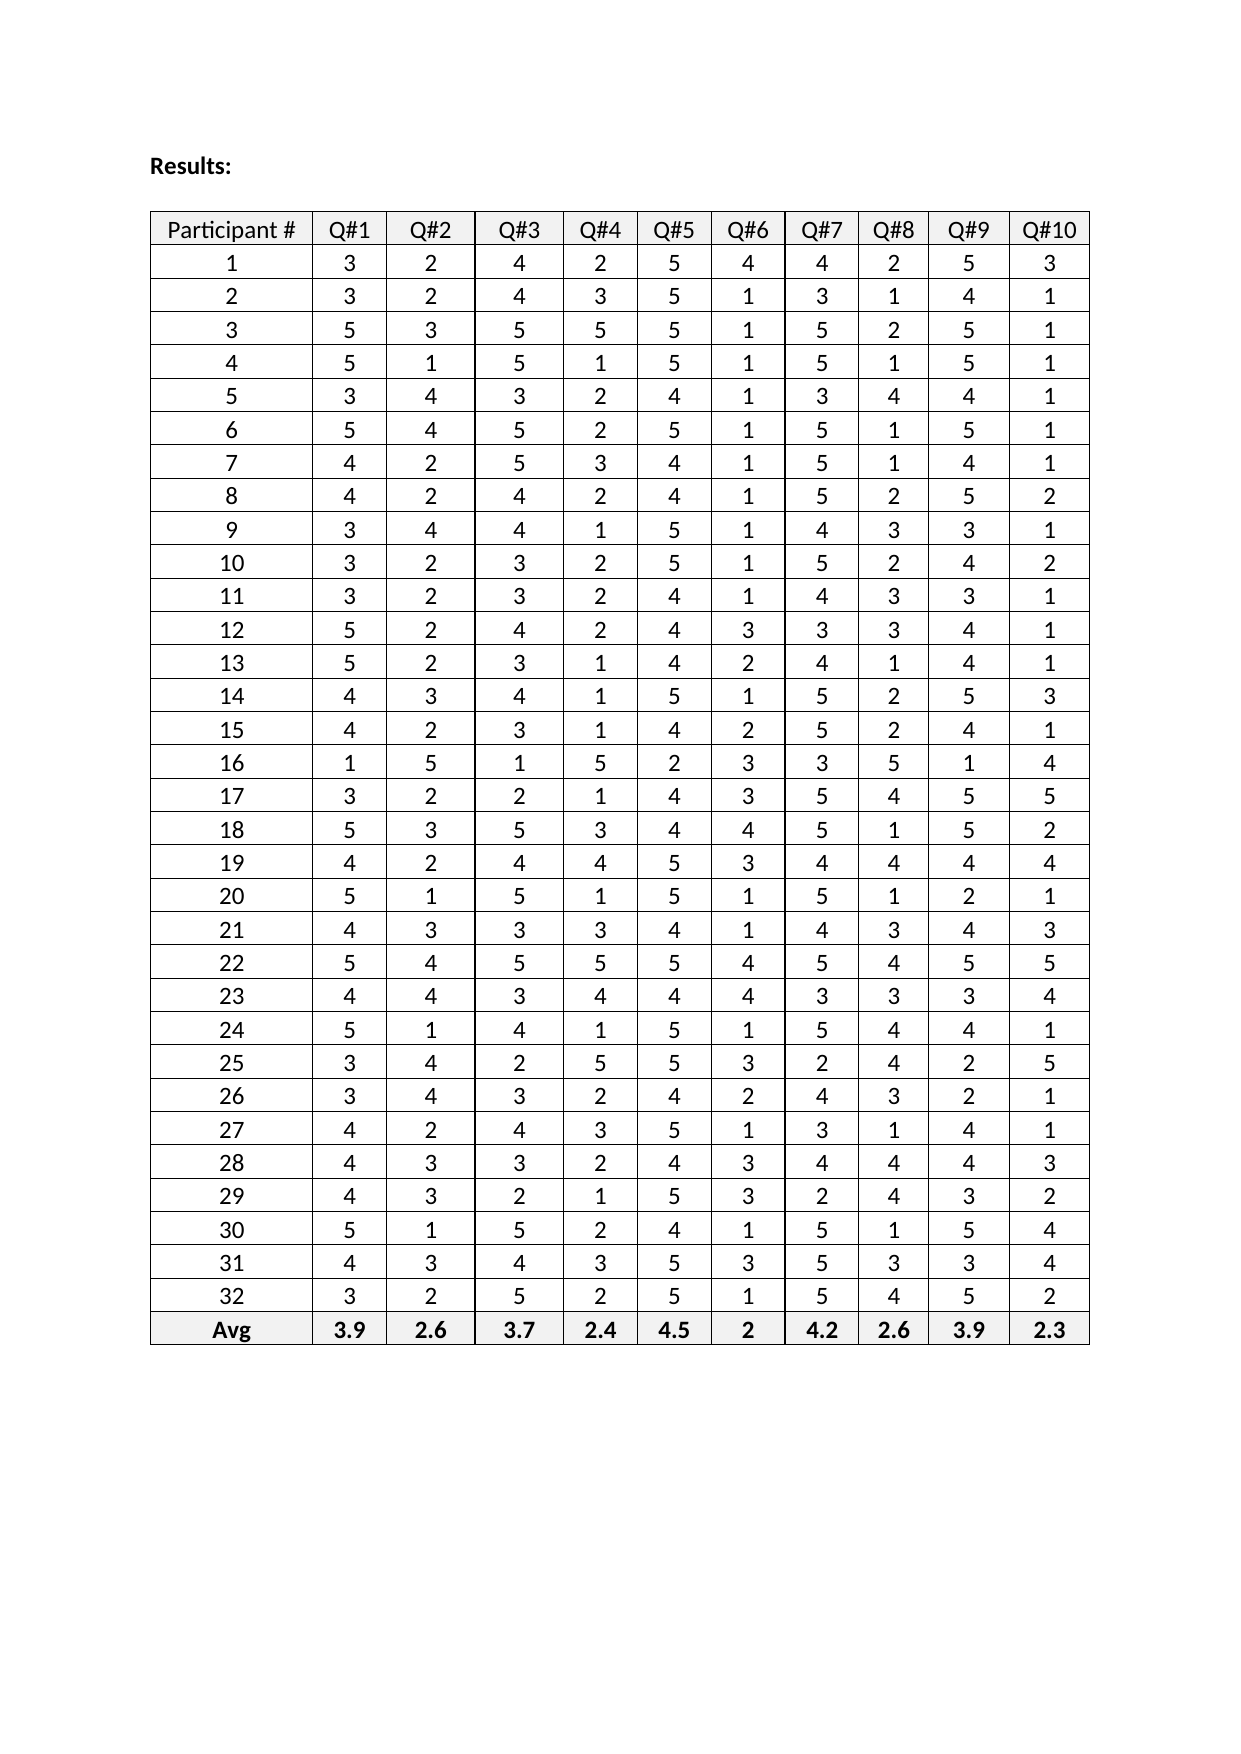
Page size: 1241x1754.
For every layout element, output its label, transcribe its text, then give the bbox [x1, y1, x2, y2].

table_cell 5 [786, 779, 858, 811]
table_cell 12 [151, 612, 312, 644]
table_cell 16 [151, 745, 312, 778]
table_cell 4 [786, 1145, 858, 1178]
table_cell 4 [313, 1112, 386, 1144]
table_cell 4 [387, 512, 474, 544]
table_cell 30 [151, 1212, 312, 1244]
table_cell 2 [1010, 545, 1089, 578]
table_cell 4 [929, 712, 1009, 744]
table_cell 2 [564, 379, 637, 411]
table_cell 1 [859, 1212, 928, 1244]
table_cell 23 [151, 979, 312, 1011]
table_cell 3 [564, 279, 637, 311]
table_cell 3 [387, 312, 474, 344]
table_cell 5 [786, 345, 858, 378]
table_cell 5 [313, 812, 386, 844]
table_cell 2.6 [859, 1312, 928, 1344]
table_cell 1 [564, 1179, 637, 1211]
table_header Participant # [151, 212, 312, 244]
table_cell 25 [151, 1045, 312, 1078]
table_cell 4 [859, 1045, 928, 1078]
table_cell 1 [1010, 312, 1089, 344]
table_cell 1 [1010, 579, 1089, 611]
table_cell 4 [313, 1179, 386, 1211]
table_cell 5 [786, 479, 858, 511]
table_cell 4 [786, 1079, 858, 1111]
table_cell 3 [859, 579, 928, 611]
table_cell 4 [564, 845, 637, 878]
table_cell 4 [387, 412, 474, 444]
table_cell 5 [929, 479, 1009, 511]
table_cell 5 [313, 345, 386, 378]
table_cell 4 [313, 679, 386, 711]
table_cell 3 [313, 579, 386, 611]
table_cell 5 [638, 545, 711, 578]
table_cell 5 [638, 1045, 711, 1078]
table_cell 5 [929, 945, 1009, 978]
table_cell 4 [712, 945, 784, 978]
table_cell 4 [638, 645, 711, 678]
table_cell 5 [387, 745, 474, 778]
table_cell 2 [712, 1312, 784, 1344]
table_cell 5 [313, 412, 386, 444]
table_cell 1 [859, 812, 928, 844]
table_cell 4 [859, 1012, 928, 1044]
table_cell 4 [476, 1245, 563, 1278]
table_cell 3 [929, 579, 1009, 611]
table_cell 2.6 [387, 1312, 474, 1344]
table_cell 4 [859, 1179, 928, 1211]
table_cell 5 [1010, 779, 1089, 811]
table_cell Avg [151, 1312, 312, 1344]
table_cell 1 [859, 412, 928, 444]
table_cell 3 [476, 545, 563, 578]
table_cell 2 [712, 712, 784, 744]
table_cell 1 [1010, 879, 1089, 911]
table_cell 4 [859, 845, 928, 878]
table_cell 29 [151, 1179, 312, 1211]
table_cell 3 [786, 279, 858, 311]
table_cell 2 [387, 612, 474, 644]
table_cell 4 [638, 612, 711, 644]
table_cell 1 [1010, 512, 1089, 544]
table_cell 5 [313, 945, 386, 978]
table_cell 5 [313, 1012, 386, 1044]
table_cell 3 [387, 679, 474, 711]
table_cell 3 [387, 1179, 474, 1211]
table_cell 1 [1010, 345, 1089, 378]
table_cell 3 [313, 779, 386, 811]
table_cell 5 [638, 279, 711, 311]
table_cell 4 [387, 379, 474, 411]
table_cell 14 [151, 679, 312, 711]
table_cell 1 [1010, 612, 1089, 644]
table_cell 3 [476, 379, 563, 411]
table_cell 5 [638, 345, 711, 378]
table_cell 1 [387, 1212, 474, 1244]
table_cell 3 [313, 1279, 386, 1311]
table_cell 2 [387, 779, 474, 811]
table_cell 5 [786, 1279, 858, 1311]
table_cell 5 [786, 1245, 858, 1278]
table_cell 1 [859, 279, 928, 311]
table_cell 1 [859, 879, 928, 911]
table_cell 2 [387, 845, 474, 878]
table_cell 20 [151, 879, 312, 911]
table_cell 5 [786, 412, 858, 444]
table_cell 5 [151, 379, 312, 411]
table_cell 10 [151, 545, 312, 578]
table_cell 2 [564, 545, 637, 578]
table_cell 5 [476, 312, 563, 344]
table_cell 4 [859, 1145, 928, 1178]
table_cell 1 [1010, 1012, 1089, 1044]
table_cell 3.7 [476, 1312, 563, 1344]
table_cell 5 [638, 1012, 711, 1044]
table_cell 3 [712, 1045, 784, 1078]
table_cell 2 [387, 645, 474, 678]
table_cell 3 [859, 1079, 928, 1111]
table_cell 5 [476, 1279, 563, 1311]
table_cell 1 [1010, 1079, 1089, 1111]
table_cell 2 [786, 1045, 858, 1078]
table_cell 4 [859, 945, 928, 978]
table_cell 2 [387, 579, 474, 611]
table_cell 3 [313, 1045, 386, 1078]
table_cell 5 [786, 812, 858, 844]
table_cell 3 [929, 979, 1009, 1011]
table_cell 5 [638, 1112, 711, 1144]
table_cell 5 [929, 1279, 1009, 1311]
table_cell 2 [387, 1112, 474, 1144]
table_header Q#8 [859, 212, 928, 244]
table_cell 3 [151, 312, 312, 344]
table_cell 5 [786, 712, 858, 744]
table_cell 4 [929, 379, 1009, 411]
table_cell 4 [786, 912, 858, 944]
table_cell 3 [929, 512, 1009, 544]
table_cell 1 [712, 445, 784, 478]
table_cell 2 [929, 1079, 1009, 1111]
table_cell 4 [313, 1145, 386, 1178]
table_cell 1 [859, 1112, 928, 1144]
table_cell 3 [1010, 679, 1089, 711]
table_cell 3 [313, 279, 386, 311]
table_cell 1 [859, 345, 928, 378]
table_cell 1 [387, 345, 474, 378]
table_cell 4 [638, 779, 711, 811]
table_cell 18 [151, 812, 312, 844]
table_cell 8 [151, 479, 312, 511]
table_cell 1 [712, 679, 784, 711]
table_cell 1 [712, 1212, 784, 1244]
table_cell 1 [712, 512, 784, 544]
table_cell 5 [476, 812, 563, 844]
table_cell 5 [929, 245, 1009, 278]
table_cell 3 [712, 612, 784, 644]
table_cell 1 [1010, 412, 1089, 444]
table_cell 1 [564, 645, 637, 678]
table_header Q#1 [313, 212, 386, 244]
table_cell 2 [387, 712, 474, 744]
table_cell 5 [564, 312, 637, 344]
table_cell 4 [476, 1012, 563, 1044]
table_cell 4 [313, 712, 386, 744]
table_cell 3 [786, 1112, 858, 1144]
table_cell 4 [786, 645, 858, 678]
table_cell 1 [1010, 1112, 1089, 1144]
table_cell 4 [313, 912, 386, 944]
table_cell 4 [638, 912, 711, 944]
table_cell 1 [1010, 445, 1089, 478]
table_cell 1 [712, 379, 784, 411]
table_cell 3 [859, 912, 928, 944]
table_header Q#7 [786, 212, 858, 244]
table_cell 1 [564, 512, 637, 544]
table_cell 2 [476, 779, 563, 811]
table_cell 4 [313, 979, 386, 1011]
table_cell 3 [786, 612, 858, 644]
table_cell 2.4 [564, 1312, 637, 1344]
table_cell 3 [712, 1245, 784, 1278]
table_cell 3 [859, 612, 928, 644]
table_cell 2 [1010, 1179, 1089, 1211]
table_cell 24 [151, 1012, 312, 1044]
table_cell 4 [786, 845, 858, 878]
table_cell 4 [1010, 745, 1089, 778]
table_cell 1 [564, 712, 637, 744]
table_cell 1 [712, 879, 784, 911]
table_cell 26 [151, 1079, 312, 1111]
table_cell 1 [564, 1012, 637, 1044]
table_cell 4 [1010, 845, 1089, 878]
table_cell 3 [564, 812, 637, 844]
table_cell 11 [151, 579, 312, 611]
table_cell 5 [476, 1212, 563, 1244]
table_cell 4.5 [638, 1312, 711, 1344]
table_cell 1 [929, 745, 1009, 778]
table_cell 1 [712, 279, 784, 311]
table_cell 4 [638, 979, 711, 1011]
table_cell 32 [151, 1279, 312, 1311]
table_cell 3 [476, 579, 563, 611]
table_cell 3 [387, 912, 474, 944]
table_cell 3 [1010, 245, 1089, 278]
table_cell 1 [712, 579, 784, 611]
table_cell 3 [1010, 912, 1089, 944]
table_cell 3 [564, 1112, 637, 1144]
table_cell 5 [929, 1212, 1009, 1244]
table_cell 3 [786, 745, 858, 778]
table_cell 2 [859, 245, 928, 278]
table_cell 4 [859, 1279, 928, 1311]
table_cell 2.3 [1010, 1312, 1089, 1344]
table_cell 1 [1010, 712, 1089, 744]
table_cell 4 [929, 612, 1009, 644]
table_cell 5 [929, 679, 1009, 711]
table_cell 2 [712, 1079, 784, 1111]
table_cell 5 [786, 312, 858, 344]
table_cell 3 [387, 1145, 474, 1178]
table_cell 7 [151, 445, 312, 478]
table_cell 4 [313, 445, 386, 478]
table_cell 4 [1010, 1212, 1089, 1244]
table_cell 3 [712, 1179, 784, 1211]
table_cell 21 [151, 912, 312, 944]
table_cell 5 [638, 312, 711, 344]
table_cell 5 [313, 312, 386, 344]
table_cell 2 [929, 1045, 1009, 1078]
table_cell 3 [859, 1245, 928, 1278]
table_cell 3 [859, 512, 928, 544]
table_cell 2 [564, 1279, 637, 1311]
table_cell 5 [929, 312, 1009, 344]
table_cell 2 [859, 312, 928, 344]
table_cell 1 [712, 479, 784, 511]
table_cell 2 [564, 1145, 637, 1178]
table_cell 5 [786, 545, 858, 578]
table_cell 4 [786, 579, 858, 611]
table_cell 4.2 [786, 1312, 858, 1344]
table_header Q#9 [929, 212, 1009, 244]
table_cell 3 [564, 445, 637, 478]
table_cell 2 [859, 679, 928, 711]
table_cell 3 [1010, 1145, 1089, 1178]
table_cell 4 [387, 945, 474, 978]
table_cell 5 [313, 645, 386, 678]
table_cell 4 [929, 1012, 1009, 1044]
table_cell 5 [638, 945, 711, 978]
table_cell 1 [1010, 645, 1089, 678]
table_cell 4 [929, 1145, 1009, 1178]
table_cell 2 [1010, 479, 1089, 511]
table_header Q#3 [476, 212, 563, 244]
table_cell 5 [638, 679, 711, 711]
table_cell 5 [476, 445, 563, 478]
table_cell 4 [638, 812, 711, 844]
table_cell 13 [151, 645, 312, 678]
table_cell 1 [387, 879, 474, 911]
table_cell 1 [1010, 379, 1089, 411]
table_cell 4 [786, 245, 858, 278]
table_cell 5 [564, 1045, 637, 1078]
table_cell 2 [1010, 812, 1089, 844]
table_cell 5 [638, 1179, 711, 1211]
table_cell 4 [929, 645, 1009, 678]
table_cell 2 [387, 279, 474, 311]
table_cell 5 [786, 945, 858, 978]
table_cell 3 [313, 379, 386, 411]
table_cell 5 [638, 1279, 711, 1311]
table_cell 19 [151, 845, 312, 878]
table_cell 4 [638, 1079, 711, 1111]
table_cell 9 [151, 512, 312, 544]
table_cell 3 [313, 545, 386, 578]
table_cell 4 [929, 912, 1009, 944]
table_cell 4 [387, 979, 474, 1011]
table_cell 5 [786, 879, 858, 911]
table_header Q#6 [712, 212, 784, 244]
table_cell 4 [638, 579, 711, 611]
table_cell 4 [929, 545, 1009, 578]
table_cell 3 [476, 645, 563, 678]
table_cell 2 [712, 645, 784, 678]
table_cell 4 [712, 812, 784, 844]
table_cell 4 [1010, 979, 1089, 1011]
table_cell 3 [313, 245, 386, 278]
table_cell 2 [859, 712, 928, 744]
table_cell 1 [712, 912, 784, 944]
table_cell 5 [786, 679, 858, 711]
table_cell 5 [313, 1212, 386, 1244]
table_cell 5 [1010, 1045, 1089, 1078]
table_cell 2 [564, 412, 637, 444]
table_cell 2 [564, 579, 637, 611]
text Results: [150, 150, 1090, 181]
table_cell 4 [638, 712, 711, 744]
table_cell 4 [476, 1112, 563, 1144]
table_cell 3 [929, 1179, 1009, 1211]
table_cell 5 [638, 245, 711, 278]
table_cell 3 [476, 712, 563, 744]
table_cell 5 [638, 1245, 711, 1278]
table_cell 3.9 [929, 1312, 1009, 1344]
table_cell 1 [564, 345, 637, 378]
table_cell 3 [387, 812, 474, 844]
table_cell 4 [387, 1079, 474, 1111]
table_cell 5 [859, 745, 928, 778]
table_cell 4 [638, 479, 711, 511]
table_cell 1 [1010, 279, 1089, 311]
table_cell 5 [929, 779, 1009, 811]
table_cell 3 [564, 912, 637, 944]
table_cell 4 [859, 379, 928, 411]
table_cell 1 [564, 879, 637, 911]
table_cell 4 [712, 245, 784, 278]
table_cell 3.9 [313, 1312, 386, 1344]
table_cell 4 [712, 979, 784, 1011]
table_header Q#5 [638, 212, 711, 244]
table_cell 3 [313, 1079, 386, 1111]
table_cell 15 [151, 712, 312, 744]
table_cell 5 [929, 412, 1009, 444]
table_cell 2 [564, 245, 637, 278]
table_cell 2 [929, 879, 1009, 911]
table_cell 4 [476, 245, 563, 278]
table_cell 5 [638, 512, 711, 544]
table_cell 4 [476, 512, 563, 544]
table_cell 31 [151, 1245, 312, 1278]
table_cell 4 [476, 279, 563, 311]
table_cell 4 [638, 445, 711, 478]
table_cell 3 [387, 1245, 474, 1278]
table_cell 5 [638, 412, 711, 444]
table_cell 4 [929, 1112, 1009, 1144]
table_header Q#4 [564, 212, 637, 244]
table_cell 5 [476, 412, 563, 444]
table_cell 2 [1010, 1279, 1089, 1311]
table_cell 2 [638, 745, 711, 778]
table_cell 5 [638, 879, 711, 911]
table_cell 5 [786, 445, 858, 478]
table_cell 1 [712, 1012, 784, 1044]
table_cell 5 [786, 1012, 858, 1044]
table_cell 4 [313, 1245, 386, 1278]
table_cell 2 [387, 545, 474, 578]
table_cell 2 [476, 1045, 563, 1078]
table_cell 1 [859, 445, 928, 478]
table_cell 4 [1010, 1245, 1089, 1278]
table_cell 5 [476, 945, 563, 978]
table_cell 3 [929, 1245, 1009, 1278]
table_cell 4 [929, 845, 1009, 878]
table_cell 3 [564, 1245, 637, 1278]
table_cell 1 [712, 412, 784, 444]
table_cell 3 [712, 745, 784, 778]
table_cell 6 [151, 412, 312, 444]
table_cell 4 [638, 1212, 711, 1244]
table_cell 3 [786, 379, 858, 411]
table_cell 5 [476, 345, 563, 378]
table_cell 4 [476, 479, 563, 511]
table_cell 2 [859, 479, 928, 511]
table_cell 4 [929, 279, 1009, 311]
table_cell 28 [151, 1145, 312, 1178]
table_cell 1 [712, 345, 784, 378]
table_cell 1 [712, 1112, 784, 1144]
table_cell 3 [476, 1145, 563, 1178]
table_cell 27 [151, 1112, 312, 1144]
table_cell 2 [387, 445, 474, 478]
table_cell 3 [476, 979, 563, 1011]
table_cell 3 [476, 912, 563, 944]
table_cell 3 [476, 1079, 563, 1111]
table_cell 3 [859, 979, 928, 1011]
table_cell 4 [476, 679, 563, 711]
table_cell 1 [564, 779, 637, 811]
table_cell 4 [638, 1145, 711, 1178]
table_cell 5 [476, 879, 563, 911]
table_cell 2 [387, 245, 474, 278]
table_cell 1 [712, 1279, 784, 1311]
table_cell 2 [151, 279, 312, 311]
table_cell 4 [859, 779, 928, 811]
table_header Q#2 [387, 212, 474, 244]
table_cell 2 [387, 1279, 474, 1311]
table_cell 3 [786, 979, 858, 1011]
table_cell 4 [387, 1045, 474, 1078]
table_cell 3 [712, 845, 784, 878]
table_cell 1 [313, 745, 386, 778]
table_cell 2 [564, 1079, 637, 1111]
table_cell 2 [564, 1212, 637, 1244]
table_cell 1 [476, 745, 563, 778]
table_cell 1 [387, 1012, 474, 1044]
table_cell 5 [786, 1212, 858, 1244]
table_cell 5 [564, 745, 637, 778]
table_cell 2 [786, 1179, 858, 1211]
table_cell 2 [476, 1179, 563, 1211]
table_cell 4 [151, 345, 312, 378]
table_cell 2 [564, 479, 637, 511]
table_cell 4 [929, 445, 1009, 478]
table_cell 5 [929, 345, 1009, 378]
table_header Q#10 [1010, 212, 1089, 244]
table_cell 3 [712, 1145, 784, 1178]
table_cell 5 [313, 879, 386, 911]
table_cell 4 [476, 845, 563, 878]
table_cell 2 [387, 479, 474, 511]
table_cell 1 [712, 545, 784, 578]
table_cell 2 [564, 612, 637, 644]
table_cell 5 [1010, 945, 1089, 978]
table_cell 4 [476, 612, 563, 644]
table_cell 5 [564, 945, 637, 978]
table_cell 2 [859, 545, 928, 578]
table_cell 3 [313, 512, 386, 544]
table_cell 5 [313, 612, 386, 644]
table_cell 5 [638, 845, 711, 878]
table_cell 4 [638, 379, 711, 411]
table_cell 22 [151, 945, 312, 978]
table_cell 5 [929, 812, 1009, 844]
table_cell 4 [313, 479, 386, 511]
table_cell 1 [564, 679, 637, 711]
table_cell 1 [859, 645, 928, 678]
table_cell 1 [151, 245, 312, 278]
table_cell 4 [564, 979, 637, 1011]
table_cell 4 [313, 845, 386, 878]
table_cell 3 [712, 779, 784, 811]
table_cell 1 [712, 312, 784, 344]
table_cell 17 [151, 779, 312, 811]
table_cell 4 [786, 512, 858, 544]
